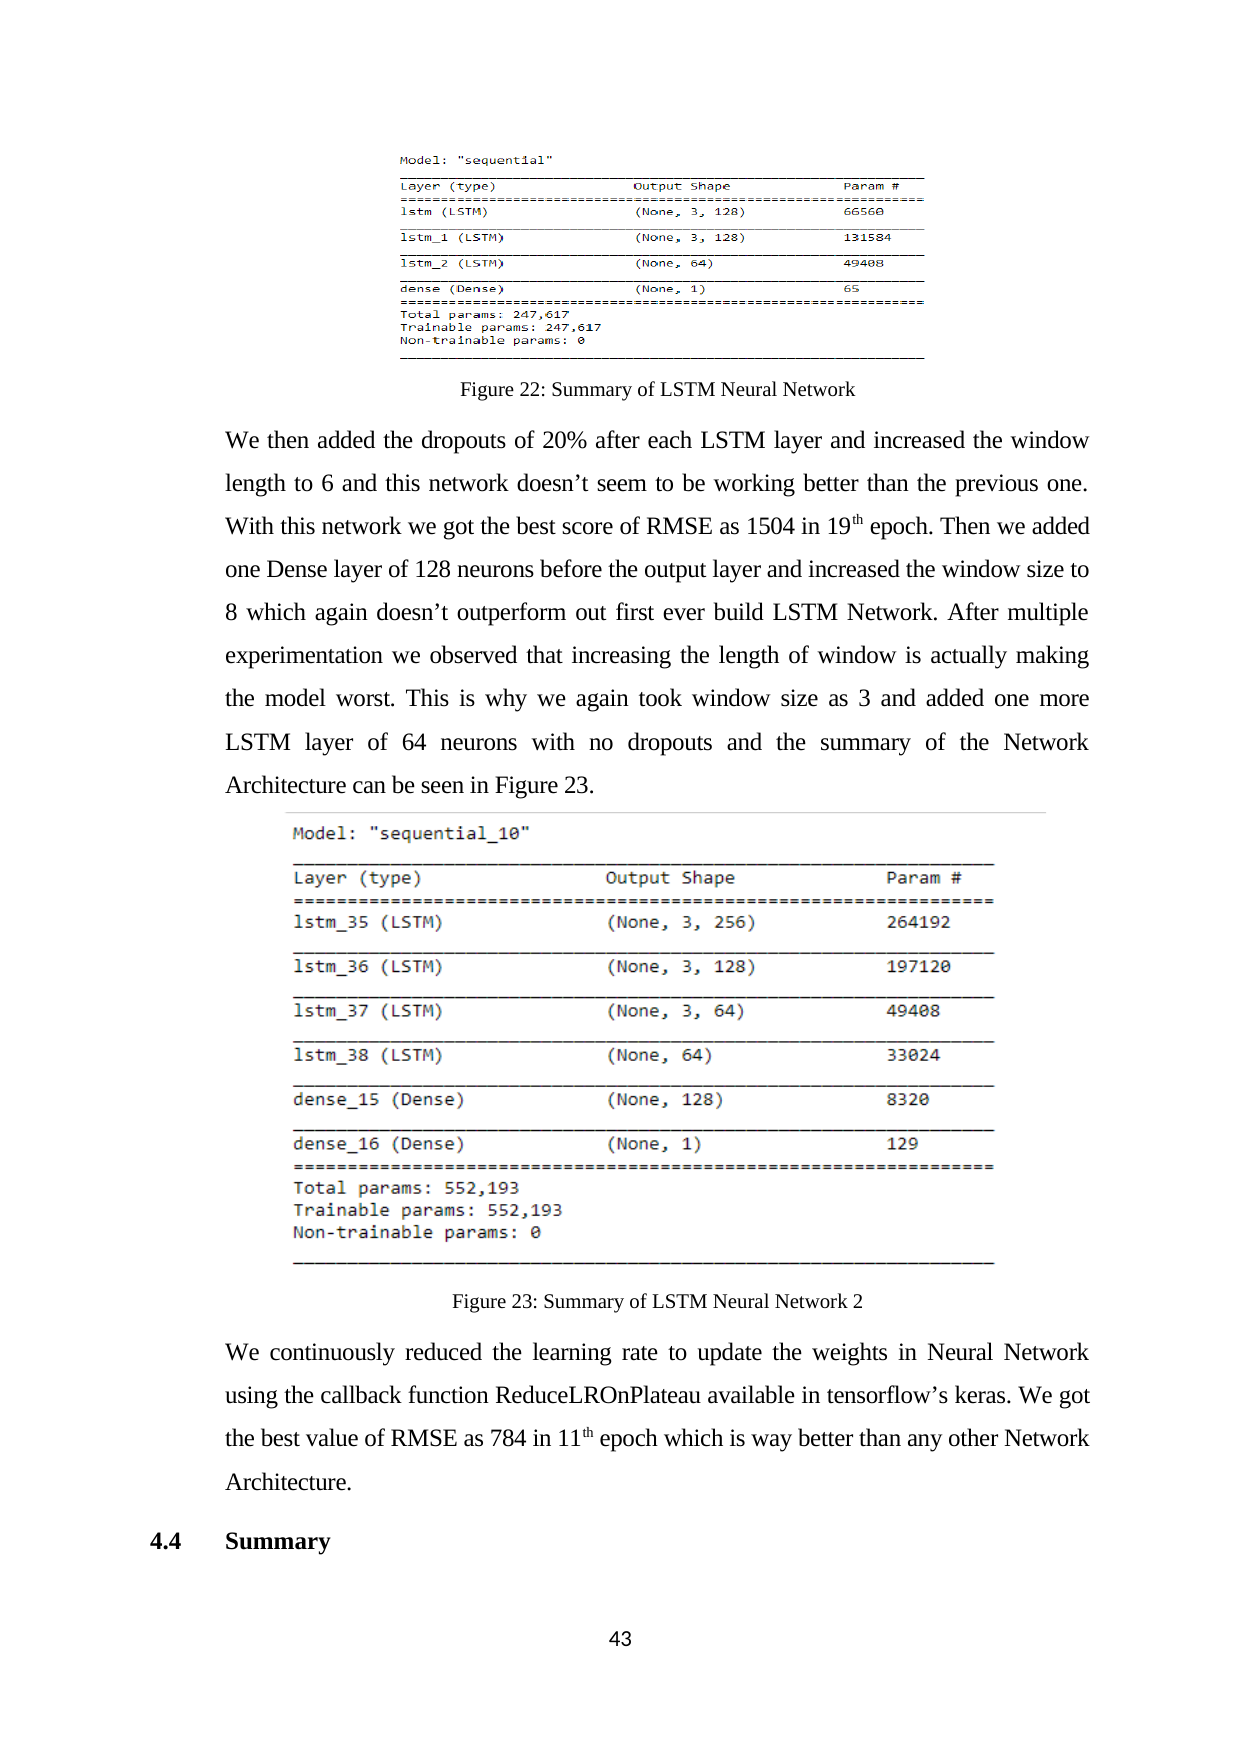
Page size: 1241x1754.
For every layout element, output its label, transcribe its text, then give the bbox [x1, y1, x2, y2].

picture [369, 150, 946, 363]
list We then added the dropouts of 20% after each LSTM layer and increased the window length to 6 and this network doesn’t seem to be working better than the previous one. With this network we got the best score of RMSE as 1504 in 19th epoch. Then we added one Dense layer of 128 neurons before the output layer and increased the window size to 8 which again doesn’t outperform out first ever build LSTM Network. After multiple experimentation we observed that increasing the length of window is actually making the model worst. This is why we again took window size as 3 and added one more LSTM layer of 64 neurons with no dropouts and the summary of the Network Architecture can be seen in Figure 23. [225, 425, 1090, 798]
picture [268, 812, 1047, 1276]
text 4.4 Summary [150, 1526, 1090, 1555]
list Figure 22: Summary of LSTM Neural Network [225, 377, 1090, 401]
list Figure 23: Summary of LSTM Neural Network 2 [225, 1289, 1090, 1313]
list We continuously reduced the learning rate to update the weights in Neural Network using the callback function ReduceLROnPlateau available in tensorflow’s keras. We got the best value of RMSE as 784 in 11th epoch which is way better than any other Network Architecture. [225, 1337, 1090, 1495]
